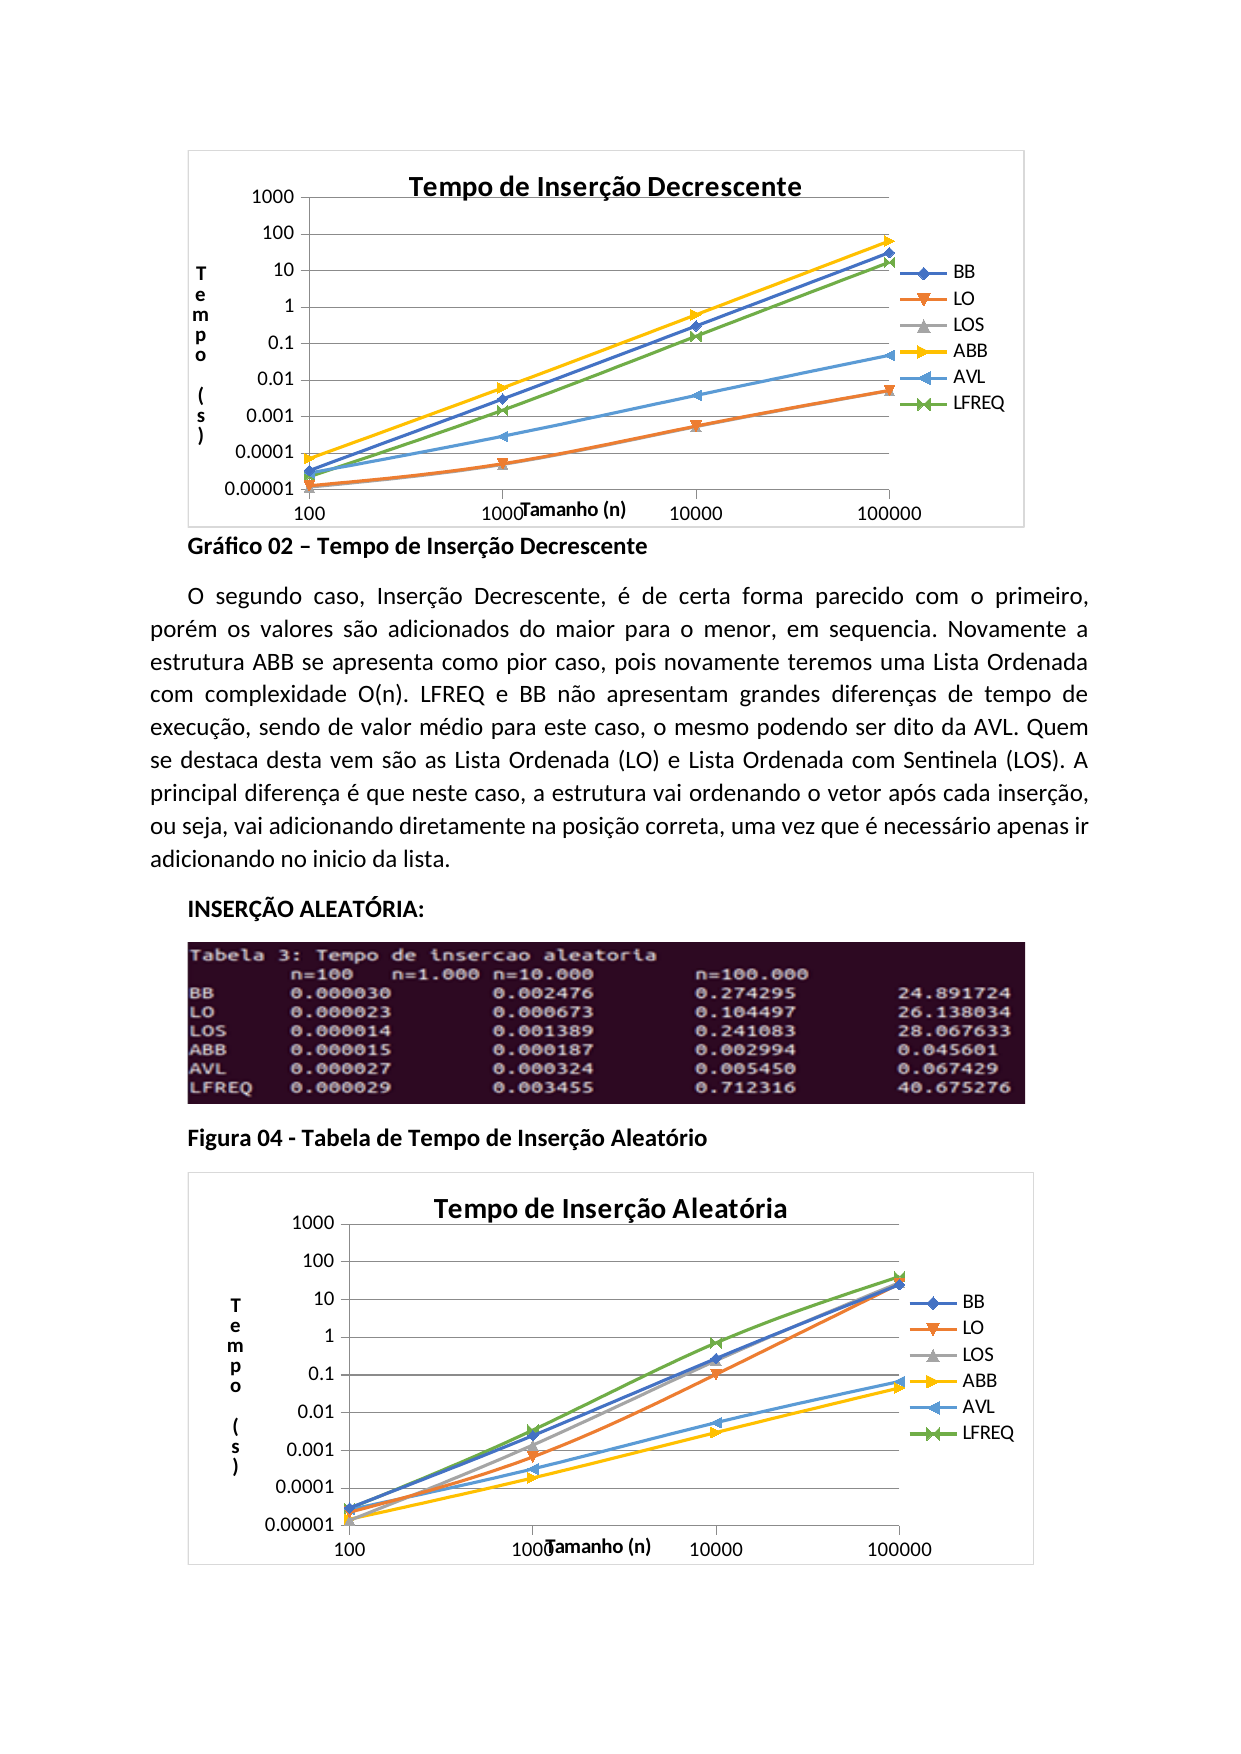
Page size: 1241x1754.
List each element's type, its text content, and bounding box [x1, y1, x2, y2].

text INSERÇÃO ALEATÓRIA: [150, 893, 1090, 923]
text Figura 04 - Tabela de Tempo de Inserção Aleatório [150, 1122, 1090, 1153]
text O segundo caso, Inserção Decrescente, é de certa forma parecido com o primeiro, porém os valores são adicionados do maior para o menor, em sequencia. Novamente a estrutura ABB se apresenta como pior caso, pois novamente teremos uma Lista Ordenada com complexidade O(n). LFREQ e BB não apresentam grandes diferenças de tempo de execução, sendo de valor médio para este caso, o mesmo podendo ser dito da AVL. Quem se destaca desta vem são as Lista Ordenada (LO) e Lista Ordenada com Sentinela (LOS). A principal diferença é que neste caso, a estrutura vai ordenando o vetor após cada inserção, ou seja, vai adicionando diretamente na posição correta, uma vez que é necessário apenas ir adicionando no inicio da lista. [150, 580, 1090, 874]
picture [187, 942, 1025, 1104]
text Gráfico 02 – Tempo de Inserção Decrescente [150, 530, 1090, 561]
